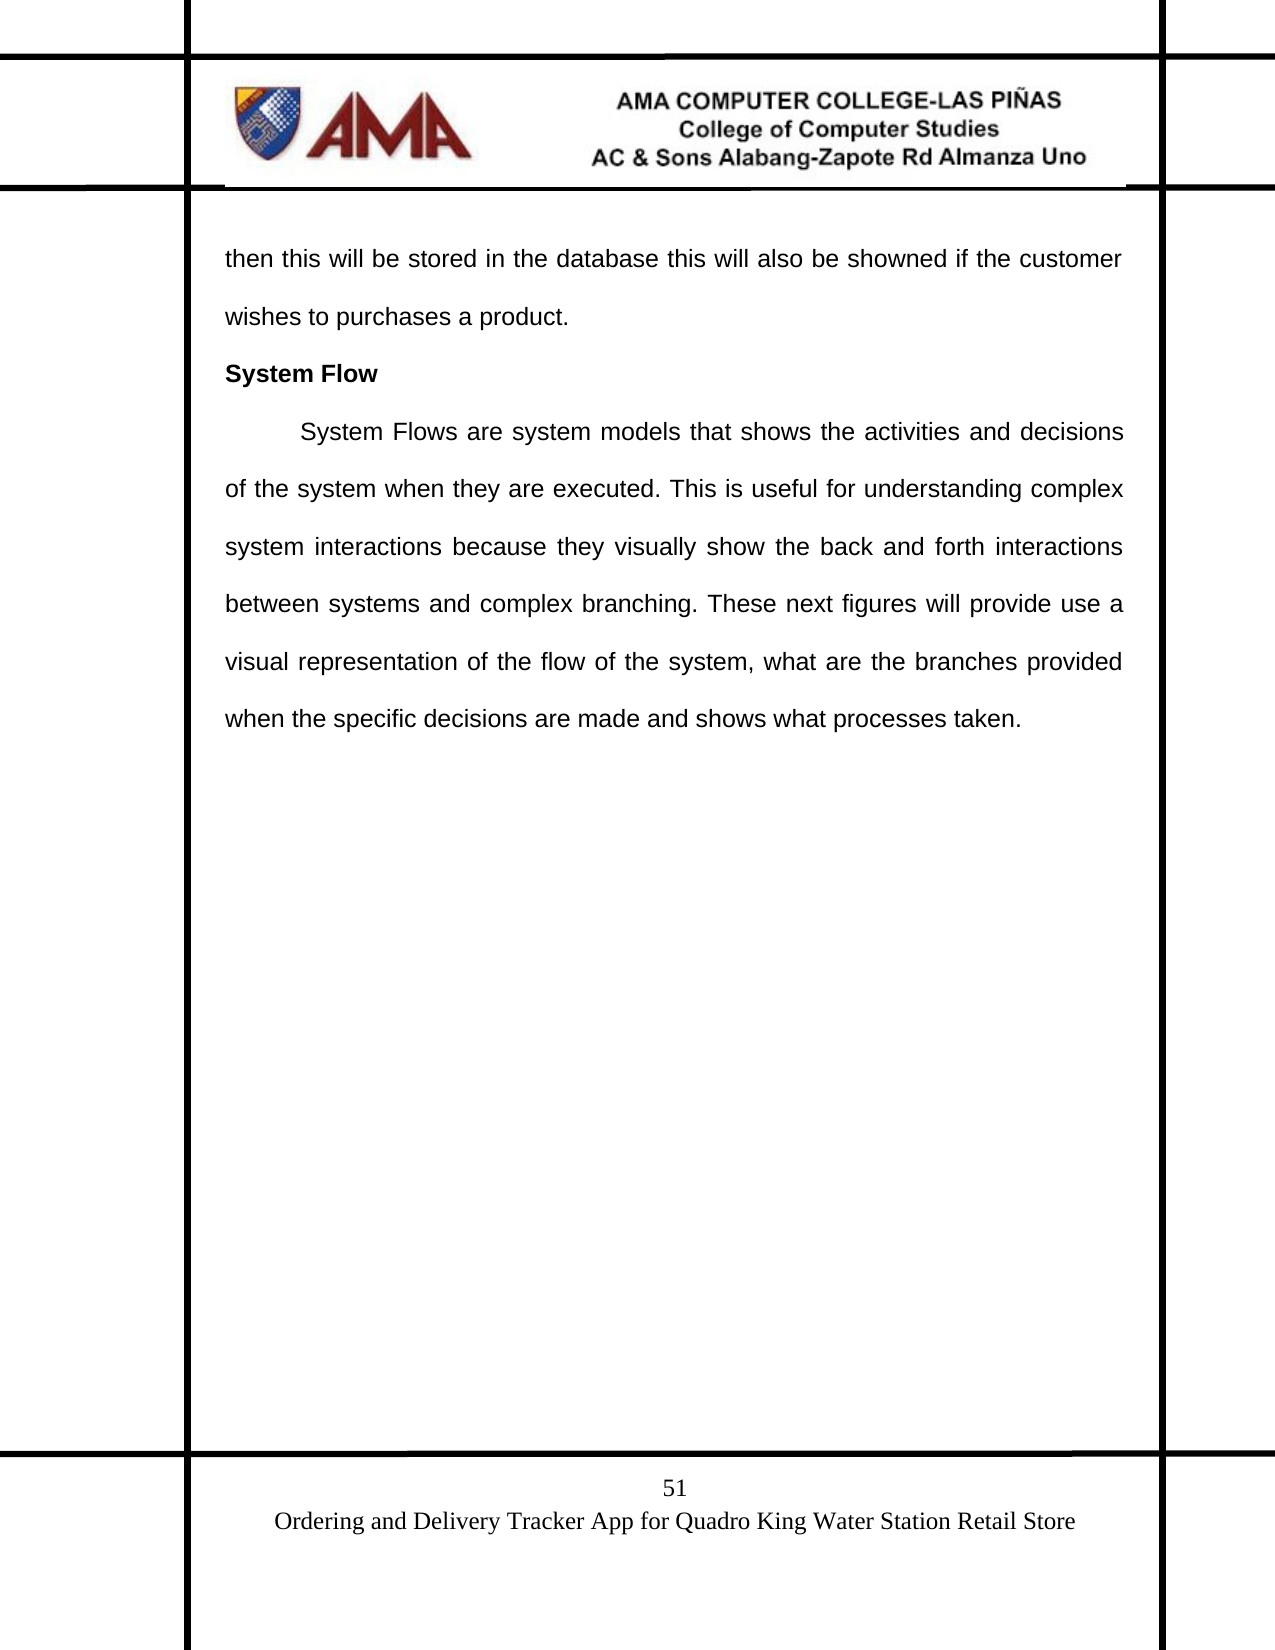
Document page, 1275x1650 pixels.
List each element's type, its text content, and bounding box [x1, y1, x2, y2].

picture [225, 74, 1126, 187]
text System Flow [225, 359, 1125, 388]
